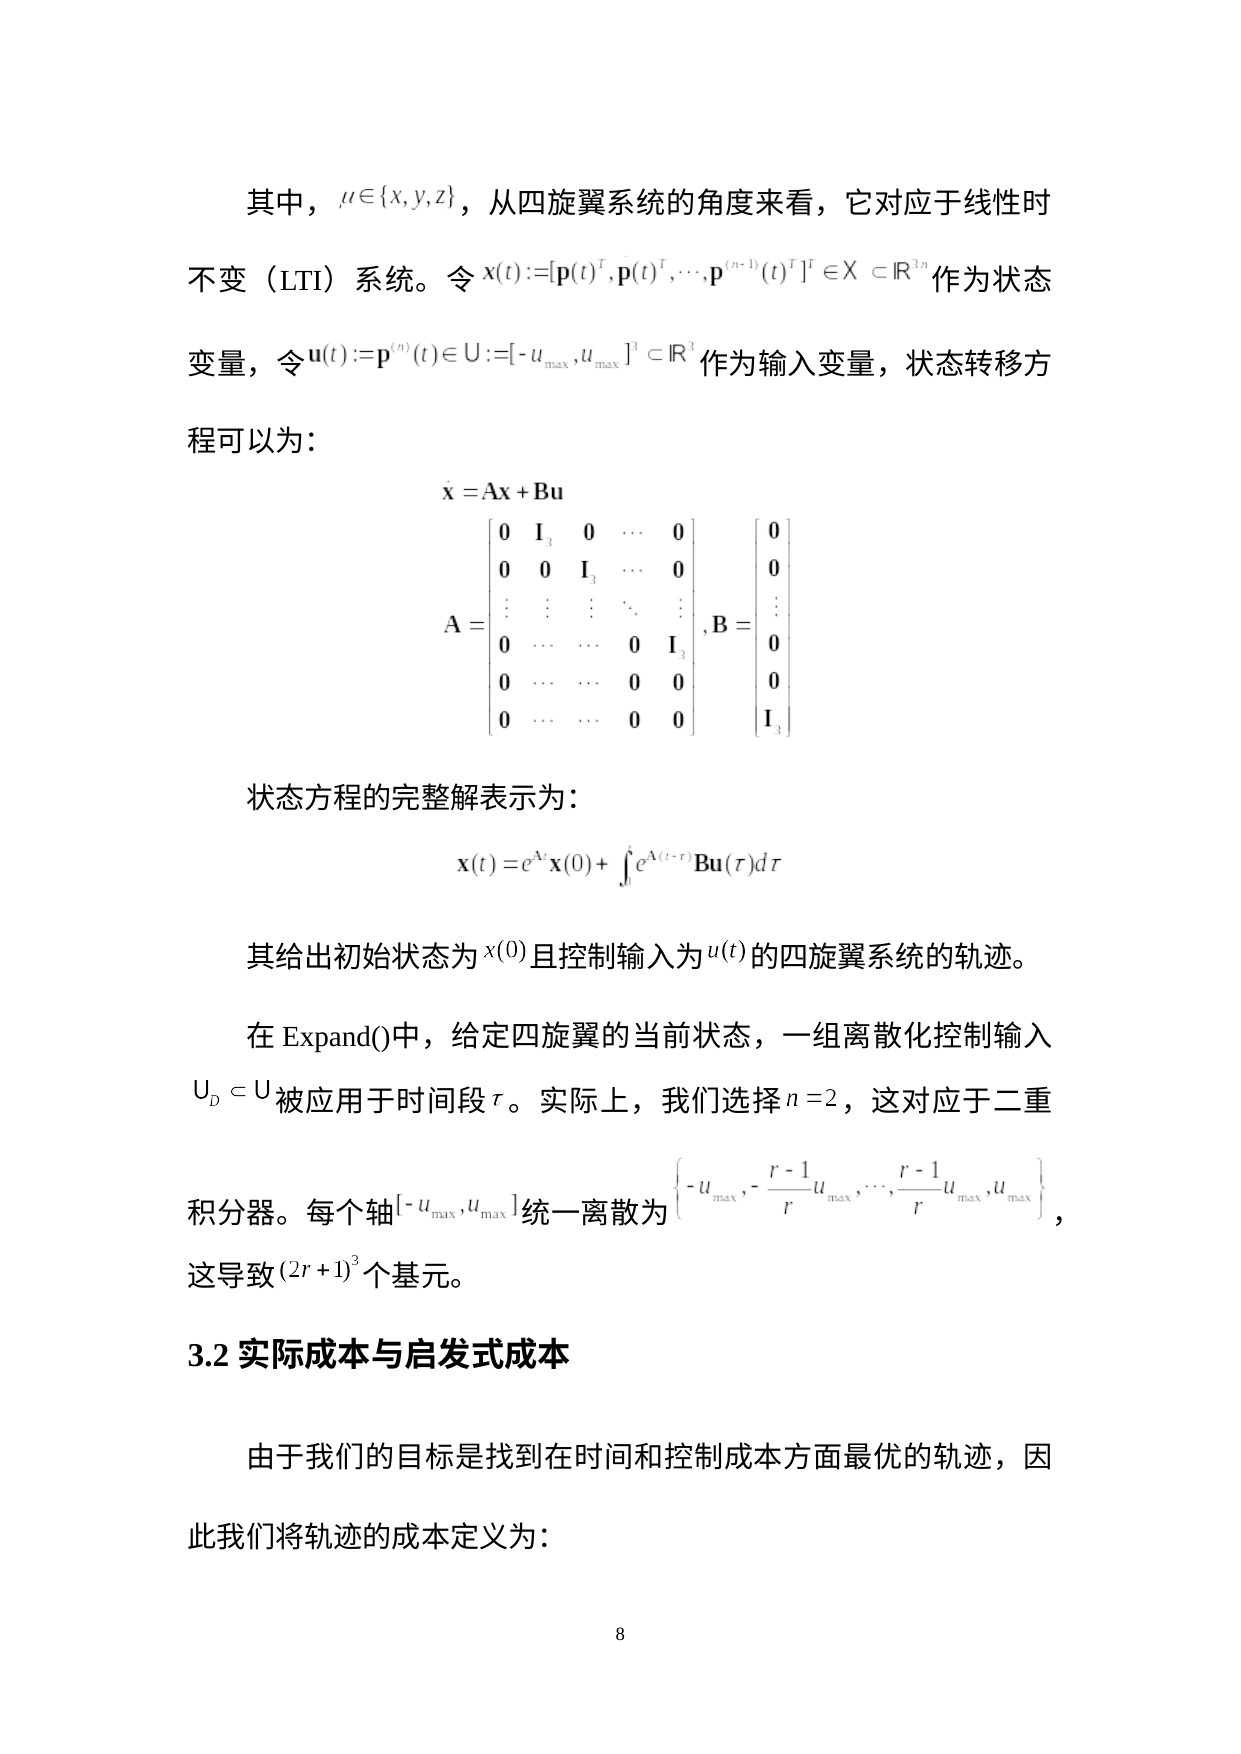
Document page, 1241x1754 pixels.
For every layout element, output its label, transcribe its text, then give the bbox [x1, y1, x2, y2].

text 实际成本与启发式成本 [187, 1312, 1053, 1391]
text 状态方程的完整解表示为： [187, 756, 1053, 836]
text 其中，，从四旋翼系统的角度来看，它对应于线性时不变（LTI）系统。令作为状态变量，令作为输入变量，状态转移方程可以为： [187, 161, 1053, 478]
text 在Expand()中，给定四旋翼的当前状态，一组离散化控制输入被应用于时间段。实际上，我们选择，这对应于二重积分器。每个轴统一离散为，这导致个基元。 [187, 994, 1053, 1312]
text 其给出初始状态为且控制输入为的四旋翼系统的轨迹。 [187, 915, 1053, 994]
text 由于我们的目标是找到在时间和控制成本方面最优的轨迹，因此我们将轨迹的成本定义为： [187, 1415, 1053, 1574]
